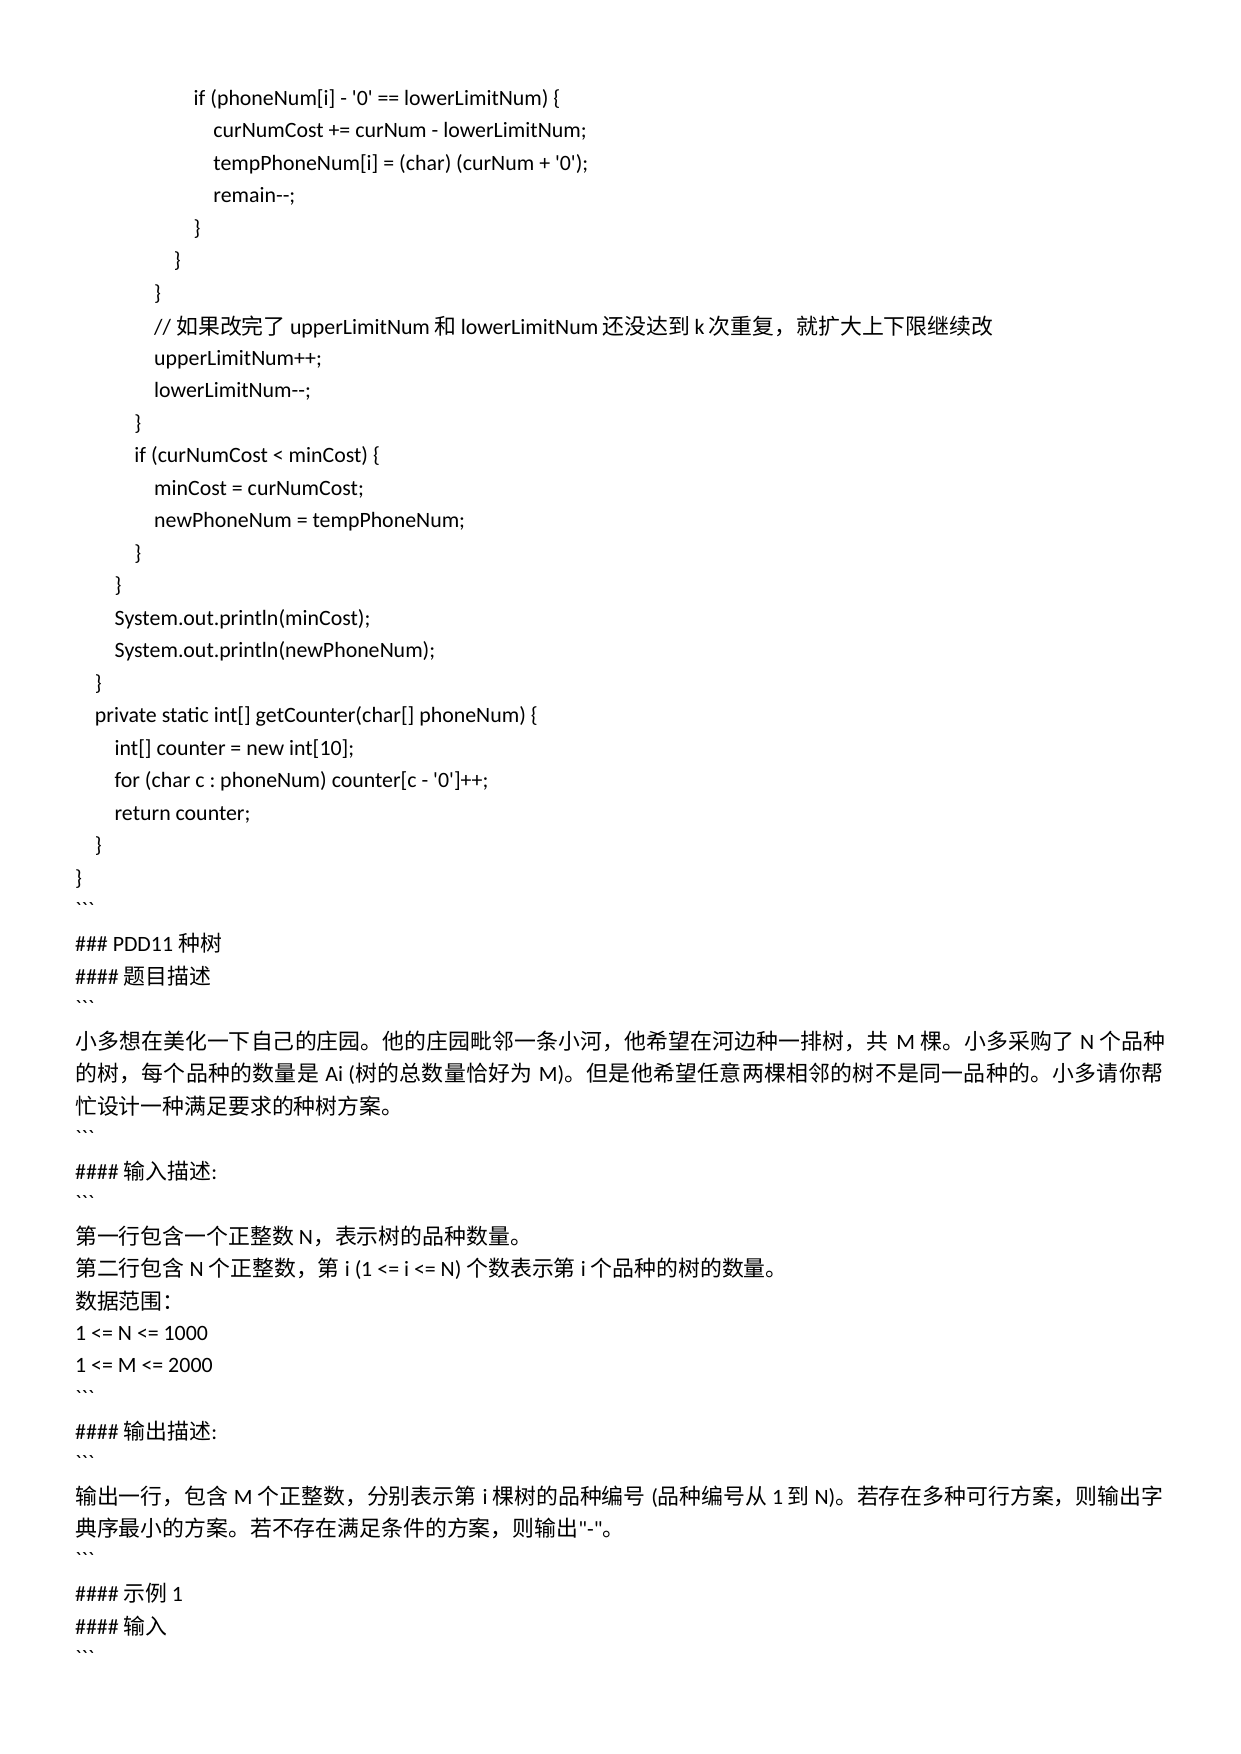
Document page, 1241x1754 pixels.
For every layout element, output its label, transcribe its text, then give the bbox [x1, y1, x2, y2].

text #### 输入描述: [75, 1153, 1165, 1186]
text ``` [75, 1641, 1165, 1673]
text 1 <= N <= 1000 [75, 1316, 1165, 1348]
text ``` [75, 1121, 1165, 1153]
text ``` [75, 893, 1165, 926]
text ``` [75, 991, 1165, 1023]
text newPhoneNum = tempPhoneNum; [75, 503, 1165, 536]
text remain--; [75, 178, 1165, 211]
text int[] counter = new int[10]; [75, 731, 1165, 763]
text if (curNumCost < minCost) { [75, 438, 1165, 471]
text private static int[] getCounter(char[] phoneNum) { [75, 698, 1165, 731]
text ``` [75, 1446, 1165, 1478]
text 第二行包含 N 个正整数，第 i (1 <= i <= N) 个数表示第 i 个品种的树的数量。 [75, 1251, 1165, 1283]
text } [75, 828, 1165, 861]
text upperLimitNum++; [75, 341, 1165, 373]
text } [75, 666, 1165, 698]
text for (char c : phoneNum) counter[c - '0']++; [75, 763, 1165, 796]
text 输出一行，包含 M 个正整数，分别表示第 i 棵树的品种编号 (品种编号从1到 N)。若存在多种可行方案，则输出字典序最小的方案。若不存在满足条件的方案，则输出"-"。 [75, 1478, 1165, 1543]
text } [75, 211, 1165, 243]
text ``` [75, 1381, 1165, 1413]
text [75, 146, 1165, 178]
text lowerLimitNum--; [75, 373, 1165, 406]
text ``` [75, 1543, 1165, 1576]
text } [75, 568, 1165, 601]
text // 如果改完了upperLimitNum和lowerLimitNum还没达到k次重复，就扩大上下限继续改 [75, 308, 1165, 341]
text } [75, 243, 1165, 276]
text } [75, 861, 1165, 893]
text #### 输出描述: [75, 1413, 1165, 1446]
text System.out.println(minCost); [75, 601, 1165, 633]
text #### 题目描述 [75, 958, 1165, 991]
text minCost = curNumCost; [75, 471, 1165, 503]
text } [75, 536, 1165, 568]
text return counter; [75, 796, 1165, 828]
text ### PDD11 种树 [75, 926, 1165, 958]
text } [75, 276, 1165, 308]
text System.out.println(newPhoneNum); [75, 633, 1165, 666]
text curNumCost += curNum - lowerLimitNum; [75, 113, 1165, 146]
text 1 <= M <= 2000 [75, 1348, 1165, 1381]
text } [75, 406, 1165, 438]
text if (phoneNum[i] - '0' == lowerLimitNum) { [75, 81, 1165, 113]
text 数据范围： [75, 1283, 1165, 1316]
text ``` [75, 1186, 1165, 1218]
text #### 示例1 [75, 1576, 1165, 1608]
text #### 输入 [75, 1608, 1165, 1641]
text 小多想在美化一下自己的庄园。他的庄园毗邻一条小河，他希望在河边种一排树，共 M 棵。小多采购了 N 个品种的树，每个品种的数量是 Ai (树的总数量恰好为 M)。但是他希望任意两棵相邻的树不是同一品种的。小多请你帮忙设计一种满足要求的种树方案。 [75, 1023, 1165, 1121]
text 第一行包含一个正整数 N，表示树的品种数量。 [75, 1218, 1165, 1251]
